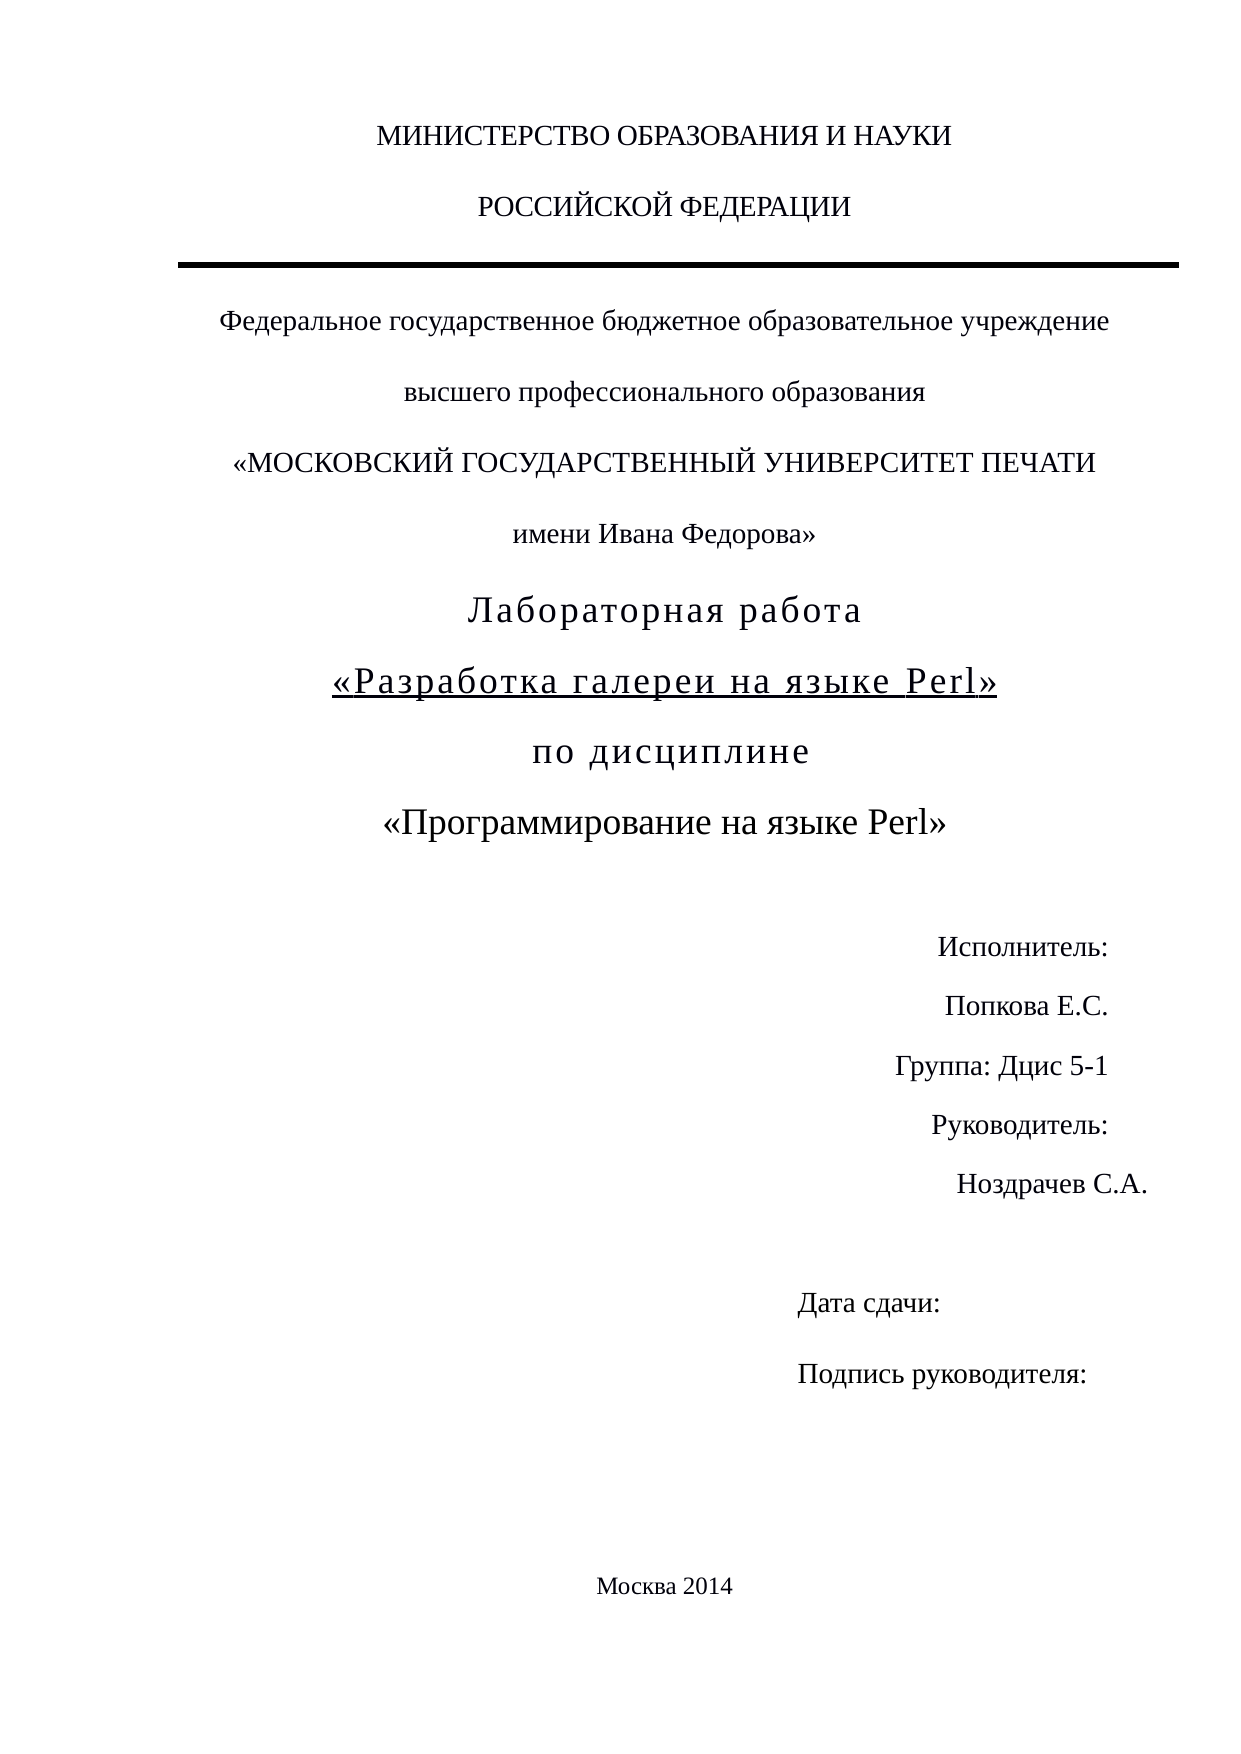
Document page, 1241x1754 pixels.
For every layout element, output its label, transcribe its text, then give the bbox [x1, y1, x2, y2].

text высшего профессионального образования [177, 374, 1152, 408]
text Дата сдачи: [797, 1285, 1152, 1319]
text РОССИЙСКОЙ ФЕДЕРАЦИИ [177, 189, 1152, 223]
text Попкова Е.С. [443, 988, 1108, 1022]
text «Разработка галереи на языке Perl» [978, 658, 1152, 701]
text «Разработка галереи на языке Perl» [177, 658, 354, 701]
text «Программирование на языке Perl» [928, 799, 1152, 842]
text Лабораторная работа [177, 588, 1152, 631]
text Федеральное государственное бюджетное образовательное учреждение [177, 303, 1152, 337]
text МИНИСТЕРСТВО ОБРАЗОВАНИЯ И НАУКИ [177, 118, 1152, 152]
text Подпись руководителя: [797, 1356, 1152, 1390]
text по дисциплине [177, 729, 1152, 772]
text Ноздрачев С.А. [927, 1166, 1152, 1200]
text «Программирование на языке Perl» [177, 799, 401, 842]
text Группа: Дцис 5-1 [443, 1048, 1108, 1081]
text Москва 2014 [177, 1571, 1152, 1600]
text имени Ивана Федорова» [177, 517, 1152, 550]
text «МОСКОВСКИЙ ГОСУДАРСТВЕННЫЙ УНИВЕРСИТЕТ ПЕЧАТИ [177, 446, 1152, 479]
text Руководитель: [443, 1107, 1108, 1141]
text Исполнитель: [177, 929, 1108, 962]
